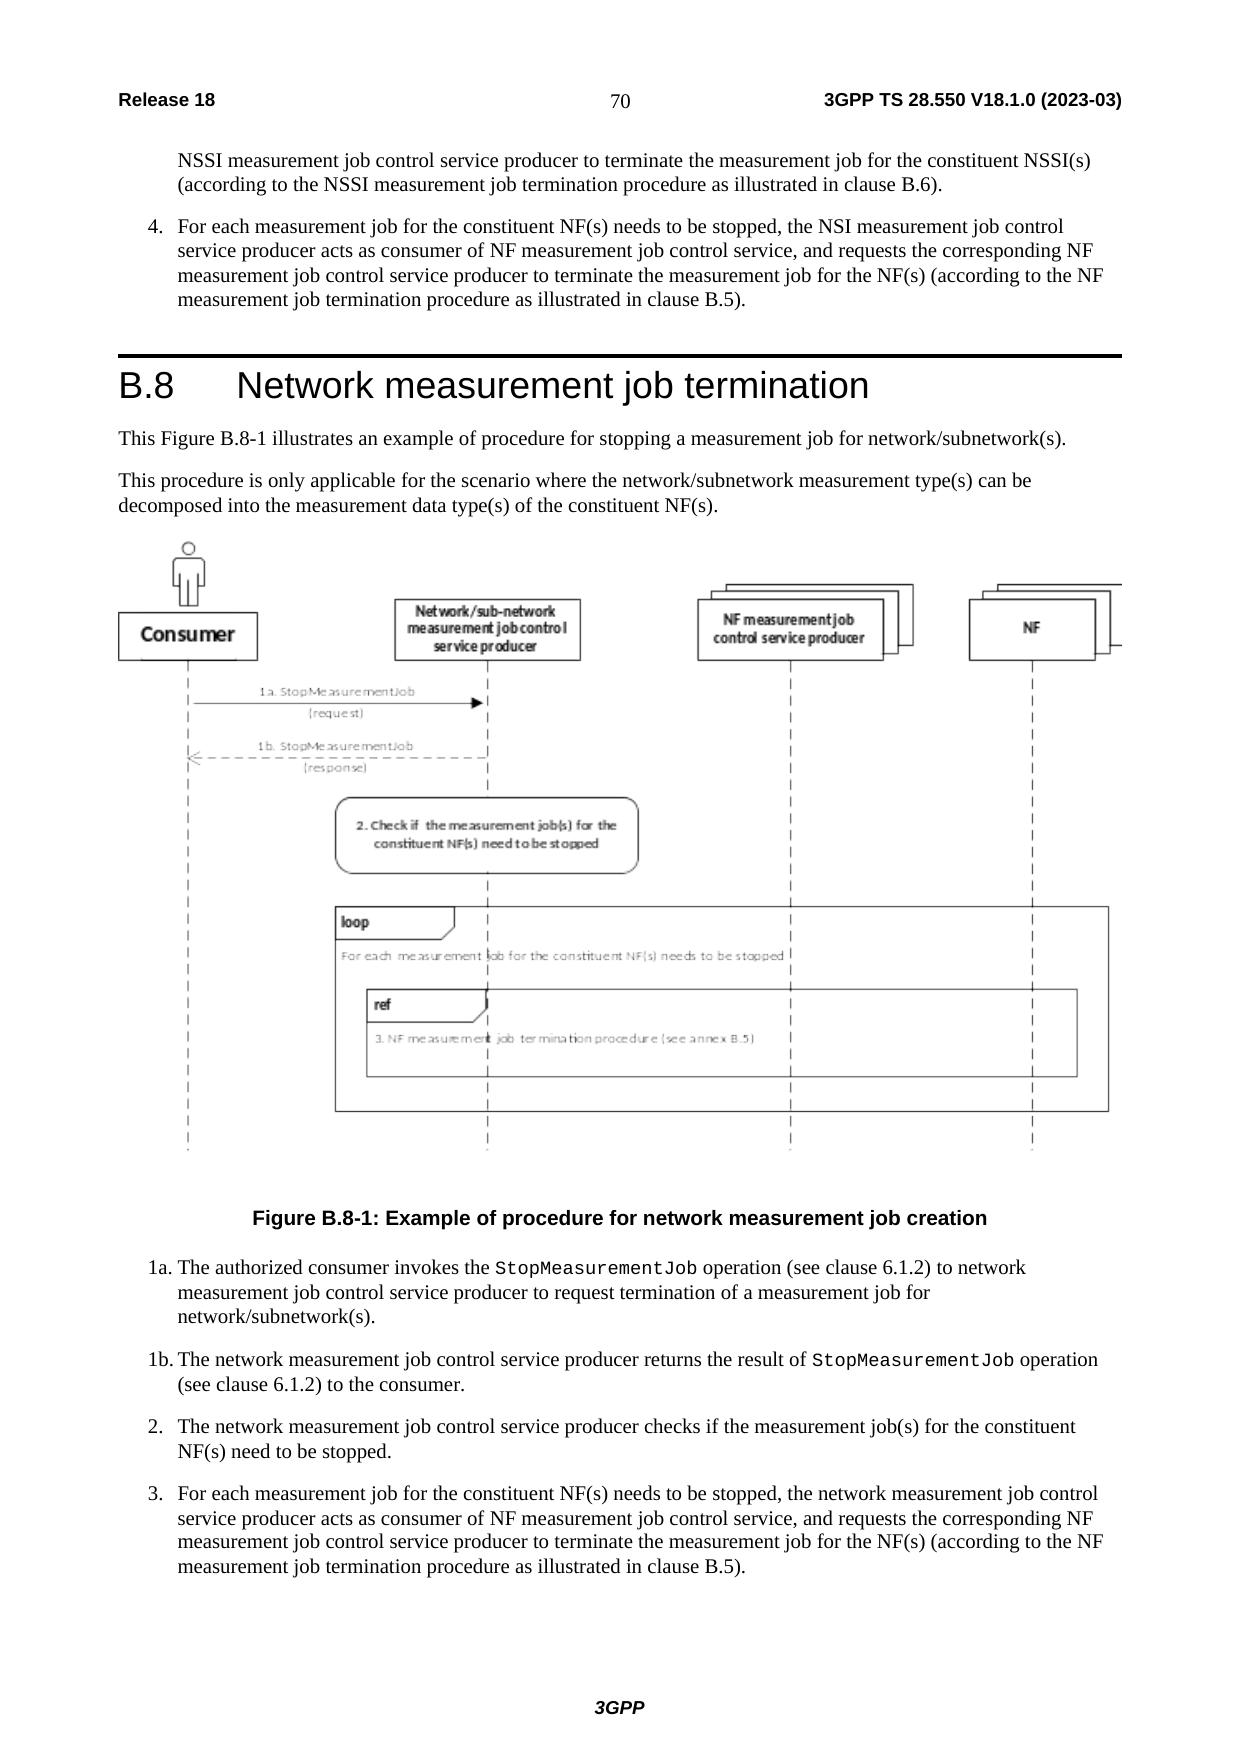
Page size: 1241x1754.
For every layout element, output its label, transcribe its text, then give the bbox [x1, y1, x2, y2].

text 4. For each measurement job for the constituent NF(s) needs to be stopped, the NSI measurement job control service producer acts as consumer of NF measurement job control service, and requests the corresponding NF measurement job control service producer to terminate the measurement job for the NF(s) (according to the NF measurement job termination procedure as illustrated in clause B.5). [148, 214, 1122, 311]
text This procedure is only applicable for the scenario where the network/subnetwork measurement type(s) can be decomposed into the measurement data type(s) of the constituent NF(s). [118, 468, 1122, 517]
text Figure B.8-1: Example of procedure for network measurement job creation [118, 1206, 1122, 1229]
text 1a. The authorized consumer invokes the StopMeasurementJob operation (see clause 6.1.2) to network measurement job control service producer to request termination of a measurement job for network/subnetwork(s). [148, 1254, 1122, 1328]
text This Figure B.8-1 illustrates an example of procedure for stopping a measurement job for network/subnetwork(s). [118, 426, 1122, 450]
text 1b. The network measurement job control service producer returns the result of StopMeasurementJob operation (see clause 6.1.2) to the consumer. [148, 1347, 1122, 1396]
subtitle B.8 Network measurement job termination [118, 358, 1122, 407]
text 2. The network measurement job control service producer checks if the measurement job(s) for the constituent NF(s) need to be stopped. [148, 1414, 1122, 1463]
text 3. For each measurement job for the constituent NF(s) needs to be stopped, the network measurement job control service producer acts as consumer of NF measurement job control service, and requests the corresponding NF measurement job control service producer to terminate the measurement job for the NF(s) (according to the NF measurement job termination procedure as illustrated in clause B.5). [148, 1481, 1122, 1578]
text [148, 147, 1122, 196]
